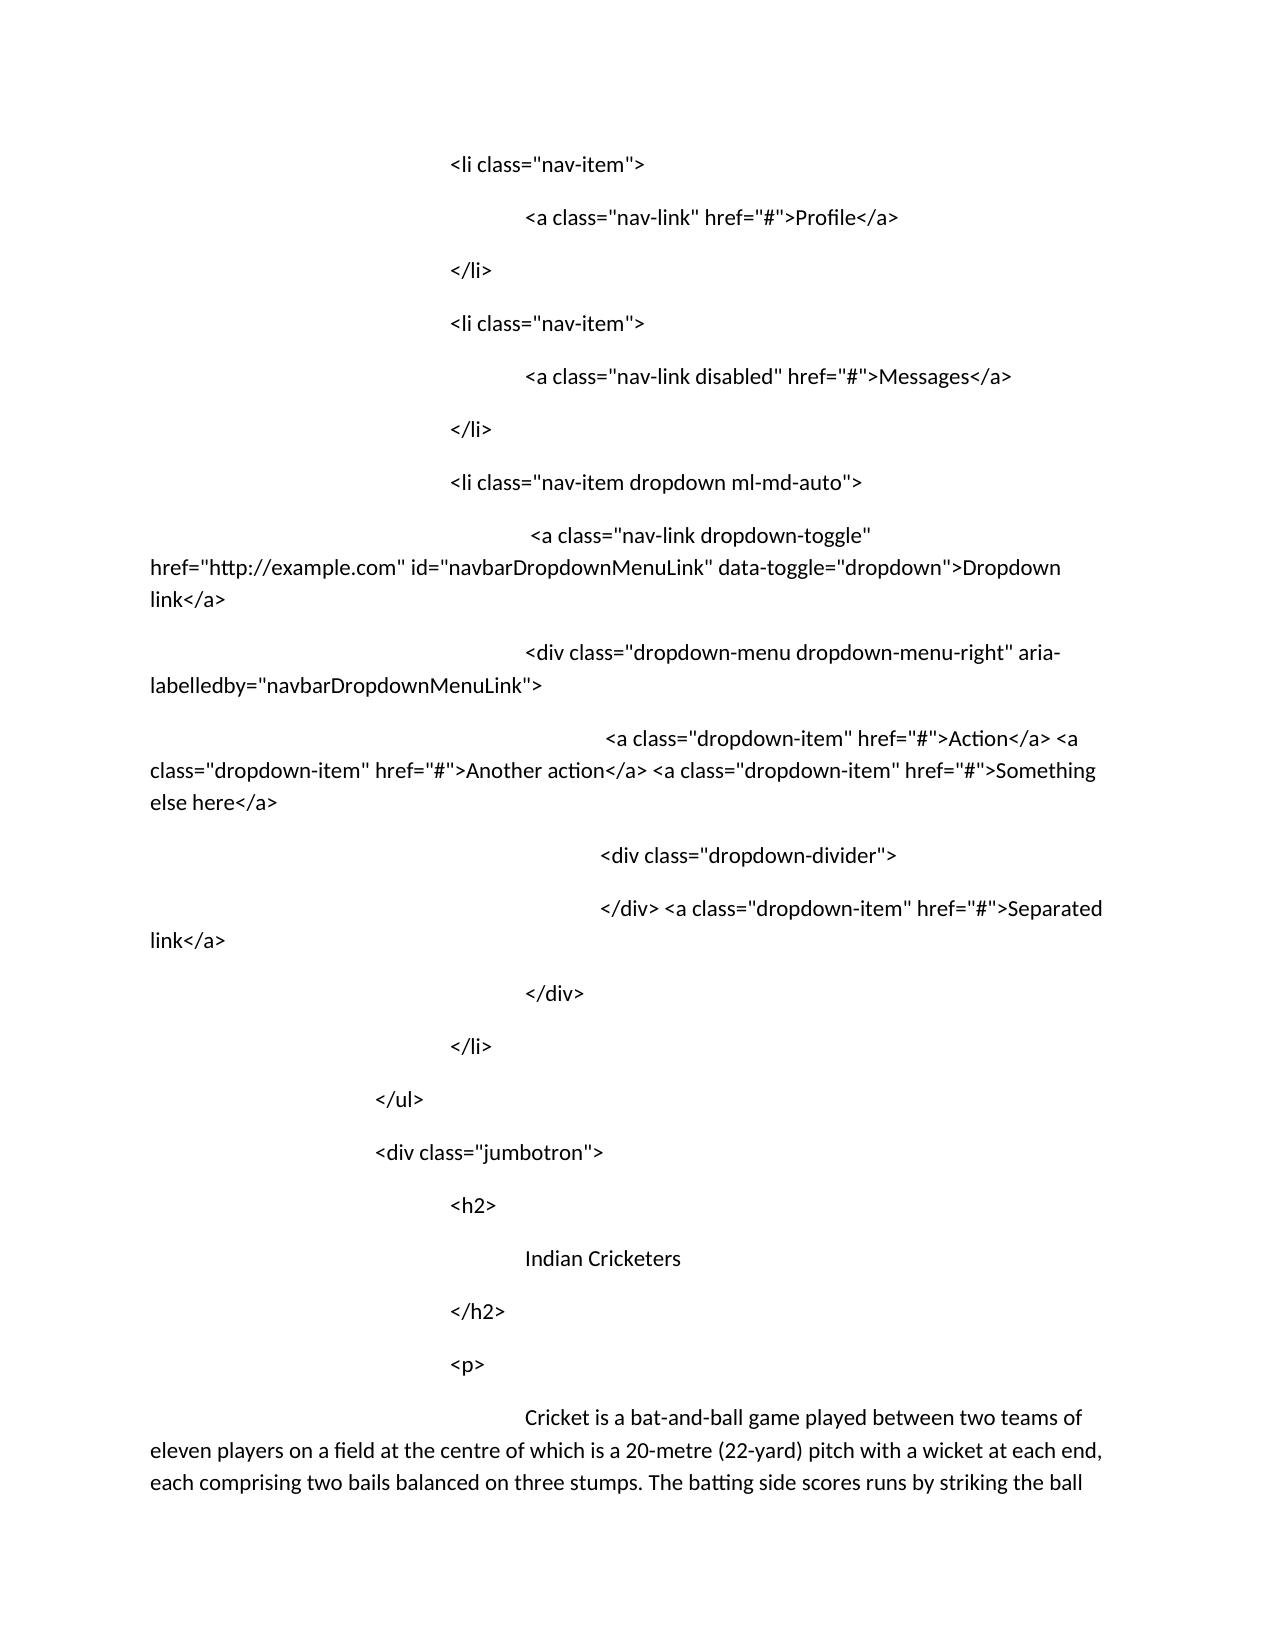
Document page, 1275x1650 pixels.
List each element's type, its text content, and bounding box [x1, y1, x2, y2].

text </h2> [150, 1297, 1125, 1326]
text <a class="dropdown-item" href="#">Action</a> <a class="dropdown-item" href="#">Another action</a> <a class="dropdown-item" href="#">Something else here</a> [150, 724, 1125, 816]
text <div class="dropdown-divider"> [150, 841, 1125, 869]
text <p> [150, 1351, 1125, 1378]
text </ul> [150, 1085, 1125, 1113]
text <li class="nav-item dropdown ml-md-auto"> [150, 468, 1125, 496]
text </div> [150, 979, 1125, 1007]
text </li> [150, 1032, 1125, 1060]
text <div class="dropdown-menu dropdown-menu-right" aria-labelledby="navbarDropdownMenuLink"> [150, 638, 1125, 699]
text <div class="jumbotron"> [150, 1138, 1125, 1166]
text <li class="nav-item"> [150, 309, 1125, 337]
text <a class="nav-link dropdown-toggle" href="http://example.com" id="navbarDropdownMenuLink" data-toggle="dropdown">Dropdown link</a> [150, 521, 1125, 613]
text Indian Cricketers [150, 1244, 1125, 1272]
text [150, 1403, 1125, 1496]
text <a class="nav-link" href="#">Profile</a> [150, 203, 1125, 231]
text <a class="nav-link disabled" href="#">Messages</a> [150, 362, 1125, 390]
text </div> <a class="dropdown-item" href="#">Separated link</a> [150, 894, 1125, 954]
text <li class="nav-item"> [150, 150, 1125, 178]
text </li> [150, 256, 1125, 284]
text </li> [150, 415, 1125, 443]
text <h2> [150, 1191, 1125, 1219]
